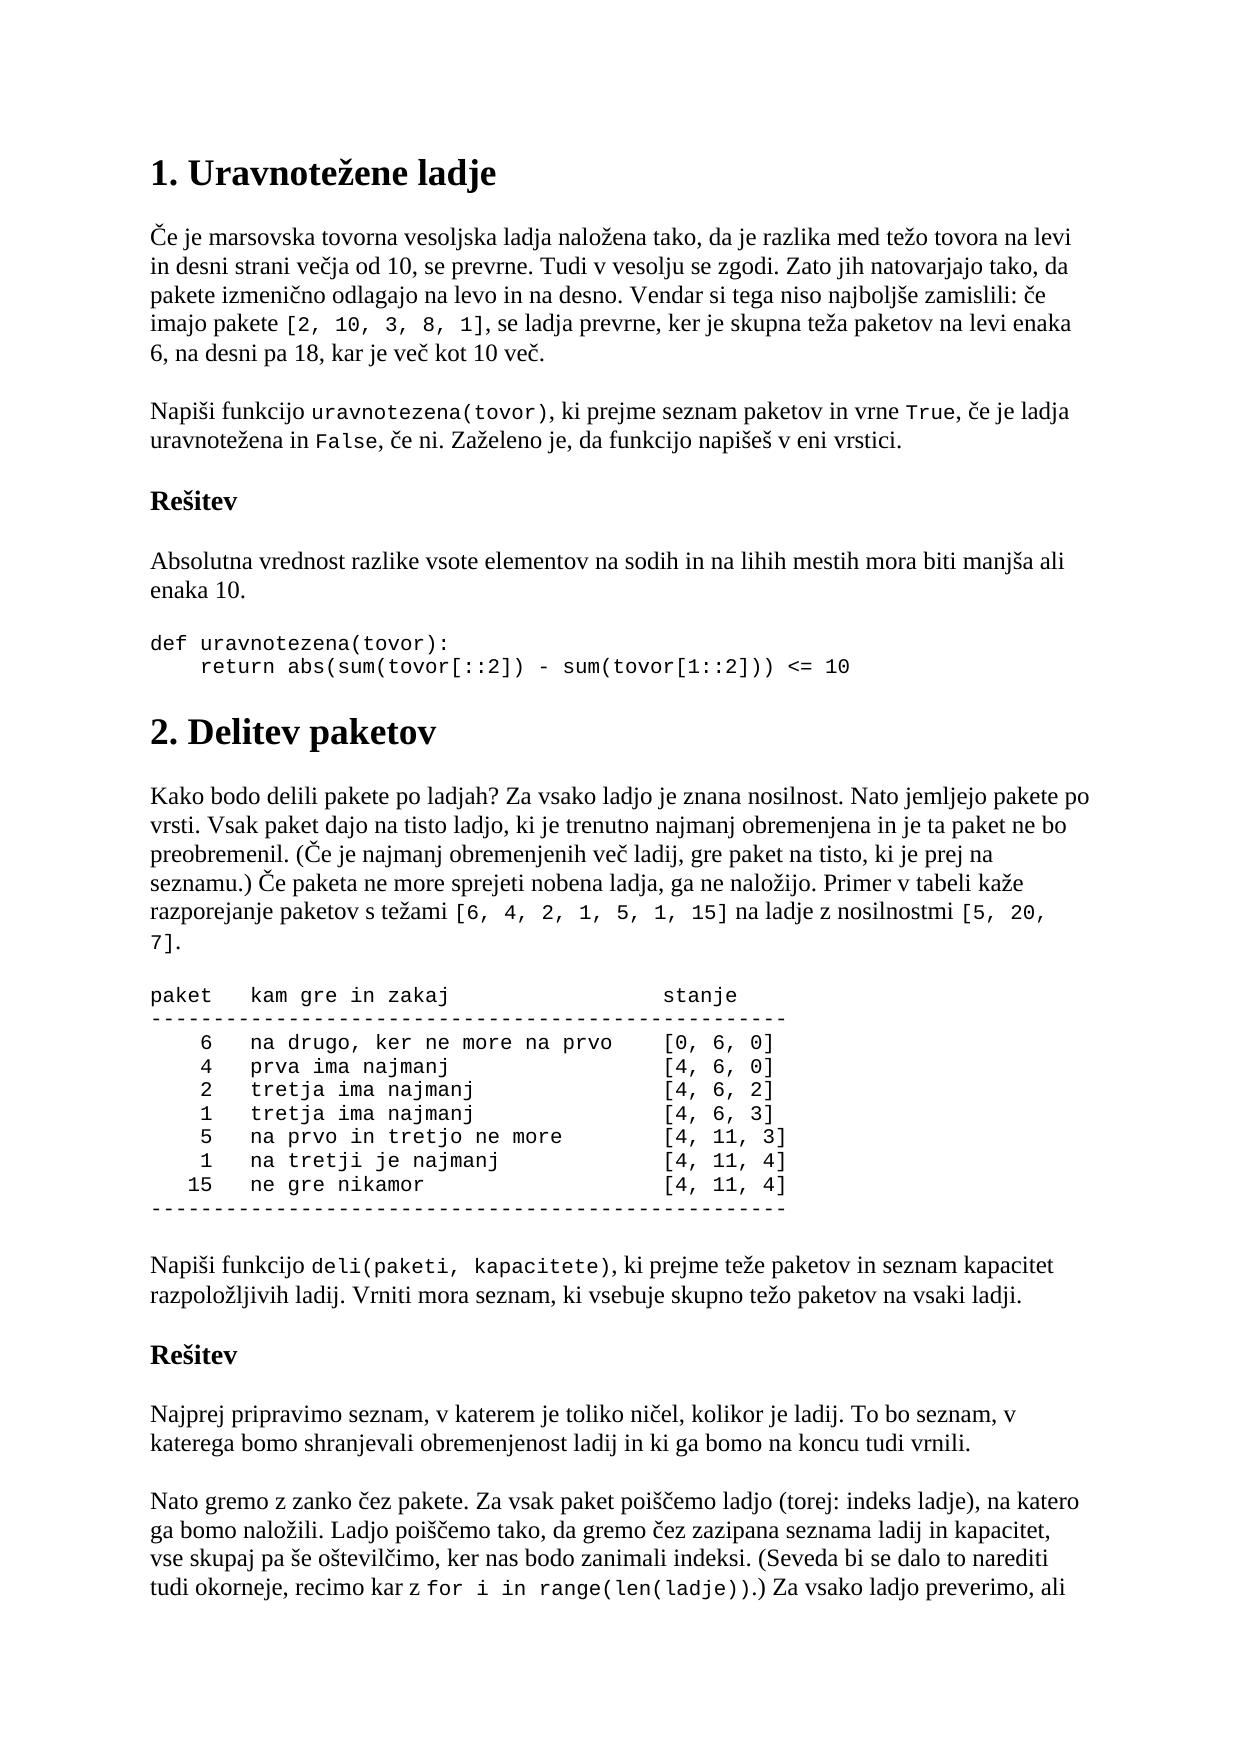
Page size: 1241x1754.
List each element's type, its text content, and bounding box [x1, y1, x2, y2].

text 1 na tretji je najmanj [4, 11, 4] [150, 1150, 1090, 1174]
text Absolutna vrednost razlike vsote elementov na sodih in na lihih mestih mora biti manjša ali enaka 10. [150, 546, 1090, 603]
text Napiši funkcijo deli(paketi, kapacitete), ki prejme teže paketov in seznam kapacitet razpoložljivih ladij. Vrniti mora seznam, ki vsebuje skupno težo paketov na vsaki ladji. [150, 1250, 1090, 1309]
text 1 tretja ima najmanj [4, 6, 3] [150, 1103, 1090, 1127]
text paket kam gre in zakaj stanje [150, 985, 1090, 1008]
text --------------------------------------------------- [150, 1197, 1090, 1221]
text Če je marsovska tovorna vesoljska ladja naložena tako, da je razlika med težo tovora na levi in desni strani večja od 10, se prevrne. Tudi v vesolju se zgodi. Zato jih natovarjajo tako, da pakete izmenično odlagajo na levo in na desno. Vendar si tega niso najboljše zamislili: če imajo pakete [2, 10, 3, 8, 1], se ladja prevrne, ker je skupna teža paketov na levi enaka 6, na desni pa 18, kar je več kot 10 več. [150, 222, 1090, 367]
text 4 prva ima najmanj [4, 6, 0] [150, 1056, 1090, 1079]
text 2. Delitev paketov [150, 709, 1090, 752]
text --------------------------------------------------- [150, 1008, 1090, 1032]
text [150, 1486, 1090, 1602]
text Rešitev [150, 484, 1090, 517]
text 1. Uravnotežene ladje [150, 150, 1090, 193]
text def uravnotezena(tovor): [150, 633, 1090, 656]
text Kako bodo delili pakete po ladjah? Za vsako ladjo je znana nosilnost. Nato jemljejo pakete po vrsti. Vsak paket dajo na tisto ladjo, ki je trenutno najmanj obremenjena in je ta paket ne bo preobremenil. (Če je najmanj obremenjenih več ladij, gre paket na tisto, ki je prej na seznamu.) Če paketa ne more sprejeti nobena ladja, ga ne naložijo. Primer v tabeli kaže razporejanje paketov s težami [6, 4, 2, 1, 5, 1, 15] na ladje z nosilnostmi [5, 20, 7]. [150, 781, 1090, 956]
text 5 na prvo in tretjo ne more [4, 11, 3] [150, 1127, 1090, 1150]
text Najprej pripravimo seznam, v katerem je toliko ničel, kolikor je ladij. To bo seznam, v katerega bomo shranjevali obremenjenost ladij in ki ga bomo na koncu tudi vrnili. [150, 1399, 1090, 1457]
text Rešitev [150, 1338, 1090, 1370]
text 15 ne gre nikamor [4, 11, 4] [150, 1174, 1090, 1197]
text 2 tretja ima najmanj [4, 6, 2] [150, 1079, 1090, 1103]
text Napiši funkcijo uravnotezena(tovor), ki prejme seznam paketov in vrne True, če je ladja uravnotežena in False, če ni. Zaželeno je, da funkcijo napišeš v eni vrstici. [150, 396, 1090, 455]
text return abs(sum(tovor[::2]) - sum(tovor[1::2])) <= 10 [150, 656, 1090, 680]
text 6 na drugo, ker ne more na prvo [0, 6, 0] [150, 1032, 1090, 1056]
